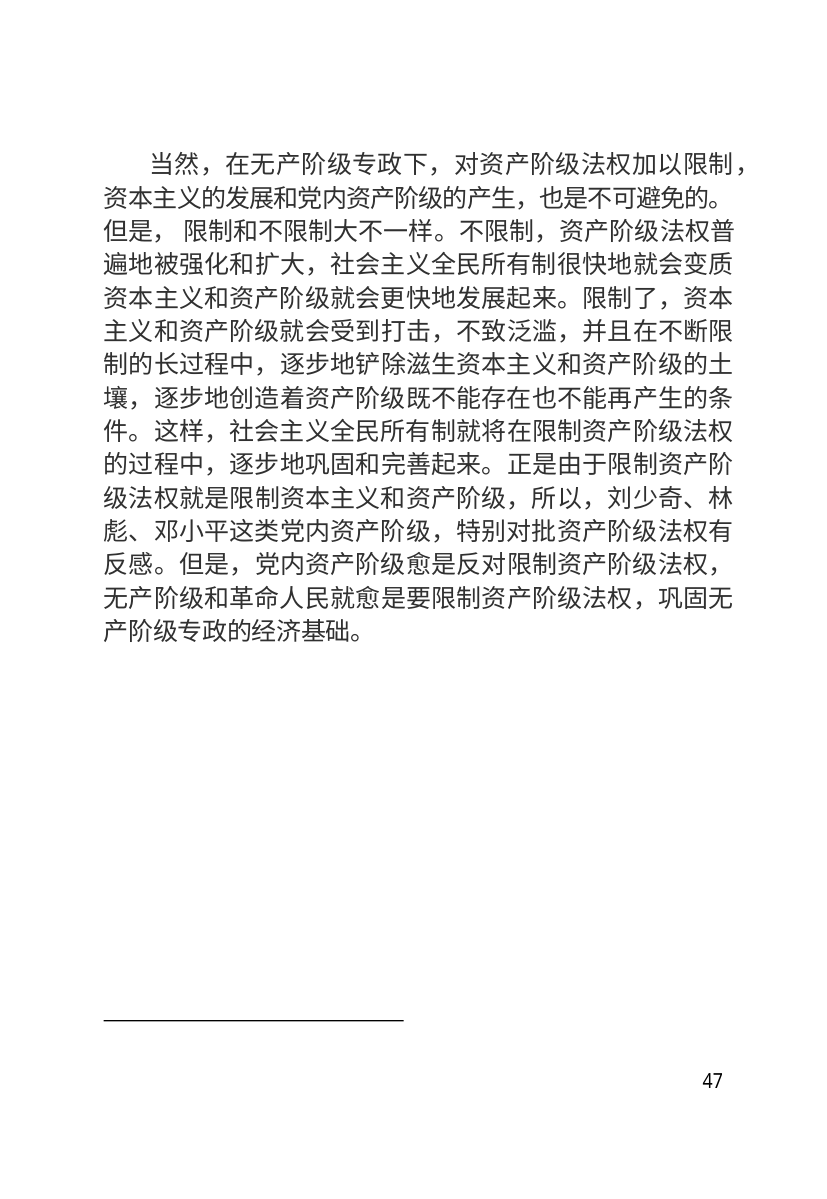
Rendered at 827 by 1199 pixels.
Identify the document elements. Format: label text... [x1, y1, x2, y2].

text 当然，在无产阶级专政下，对资产阶级法权加以限制，资本主义的发展和党内资产阶级的产生，也是不可避免的。但是， 限制和不限制大不一样。不限制，资产阶级法权普遍地被强化和扩大，社会主义全民所有制很快地就会变质，资本主义和资产阶级就会更快地发展起来。限制了，资本主义和资产阶级就会受到打击，不致泛滥，并且在不断限制的长过程中，逐步地铲除滋生资本主义和资产阶级的土壤，逐步地创造着资产阶级既不能存在也不能再产生的条件。这样，社会主义全民所有制就将在限制资产阶级法权的过程中，逐步地巩固和完善起来。正是由于限制资产阶级法权就是限制资本主义和资产阶级，所以，刘少奇、林彪、邓小平这类党内资产阶级，特别对批资产阶级法权有反感。但是，党内资产阶级愈是反对限制资产阶级法权，无产阶级和革命人民就愈是要限制资产阶级法权，巩固无产阶级专政的经济基础。 [103, 147, 735, 647]
